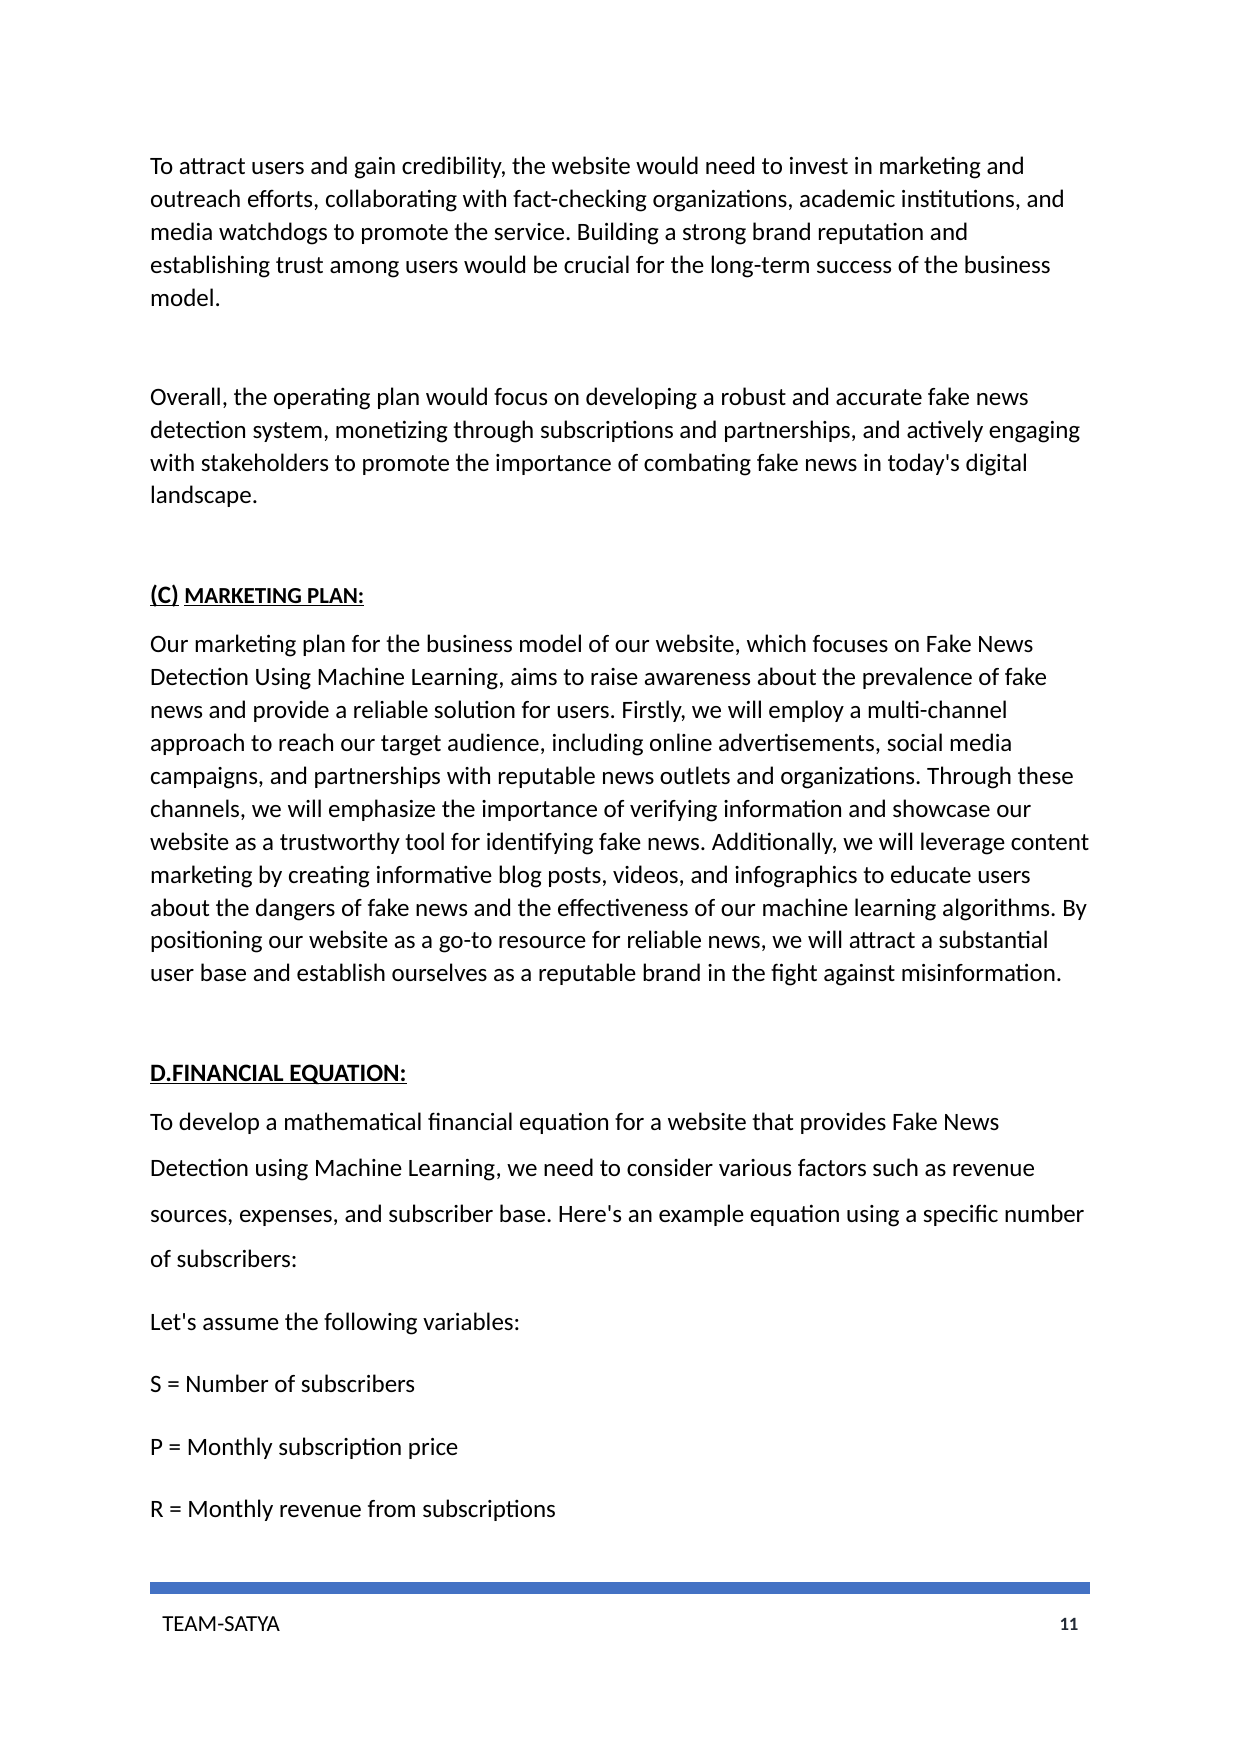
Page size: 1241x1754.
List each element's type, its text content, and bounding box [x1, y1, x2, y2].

text R = Monthly revenue from subscriptions [150, 1493, 1090, 1523]
text (C) MARKETING PLAN: [150, 579, 1090, 609]
text D.FINANCIAL EQUATION: [150, 1057, 1090, 1087]
text Let's assume the following variables: [150, 1306, 1090, 1336]
text Our marketing plan for the business model of our website, which focuses on Fake News Detection Using Machine Learning, aims to raise awareness about the prevalence of fake news and provide a reliable solution for users. Firstly, we will employ a multi-channel approach to reach our target audience, including online advertisements, social media campaigns, and partnerships with reputable news outlets and organizations. Through these channels, we will emphasize the importance of verifying information and showcase our website as a trustworthy tool for identifying fake news. Additionally, we will leverage content marketing by creating informative blog posts, videos, and infographics to educate users about the dangers of fake news and the effectiveness of our machine learning algorithms. By positioning our website as a go-to resource for reliable news, we will attract a substantial user base and establish ourselves as a reputable brand in the fight against misinformation. [150, 628, 1090, 988]
text To develop a mathematical financial equation for a website that provides Fake News Detection using Machine Learning, we need to consider various factors such as revenue sources, expenses, and subscriber base. Here's an example equation using a specific number of subscribers: [150, 1106, 1090, 1274]
text Overall, the operating plan would focus on developing a robust and accurate fake news detection system, monetizing through subscriptions and partnerships, and actively engaging with stakeholders to promote the importance of combating fake news in today's digital landscape. [150, 381, 1090, 510]
text To attract users and gain credibility, the website would need to invest in marketing and outreach efforts, collaborating with fact-checking organizations, academic institutions, and media watchdogs to promote the service. Building a strong brand reputation and establishing trust among users would be crucial for the long-term success of the business model. [150, 150, 1090, 312]
text P = Monthly subscription price [150, 1431, 1090, 1461]
text S = Number of subscribers [150, 1368, 1090, 1399]
